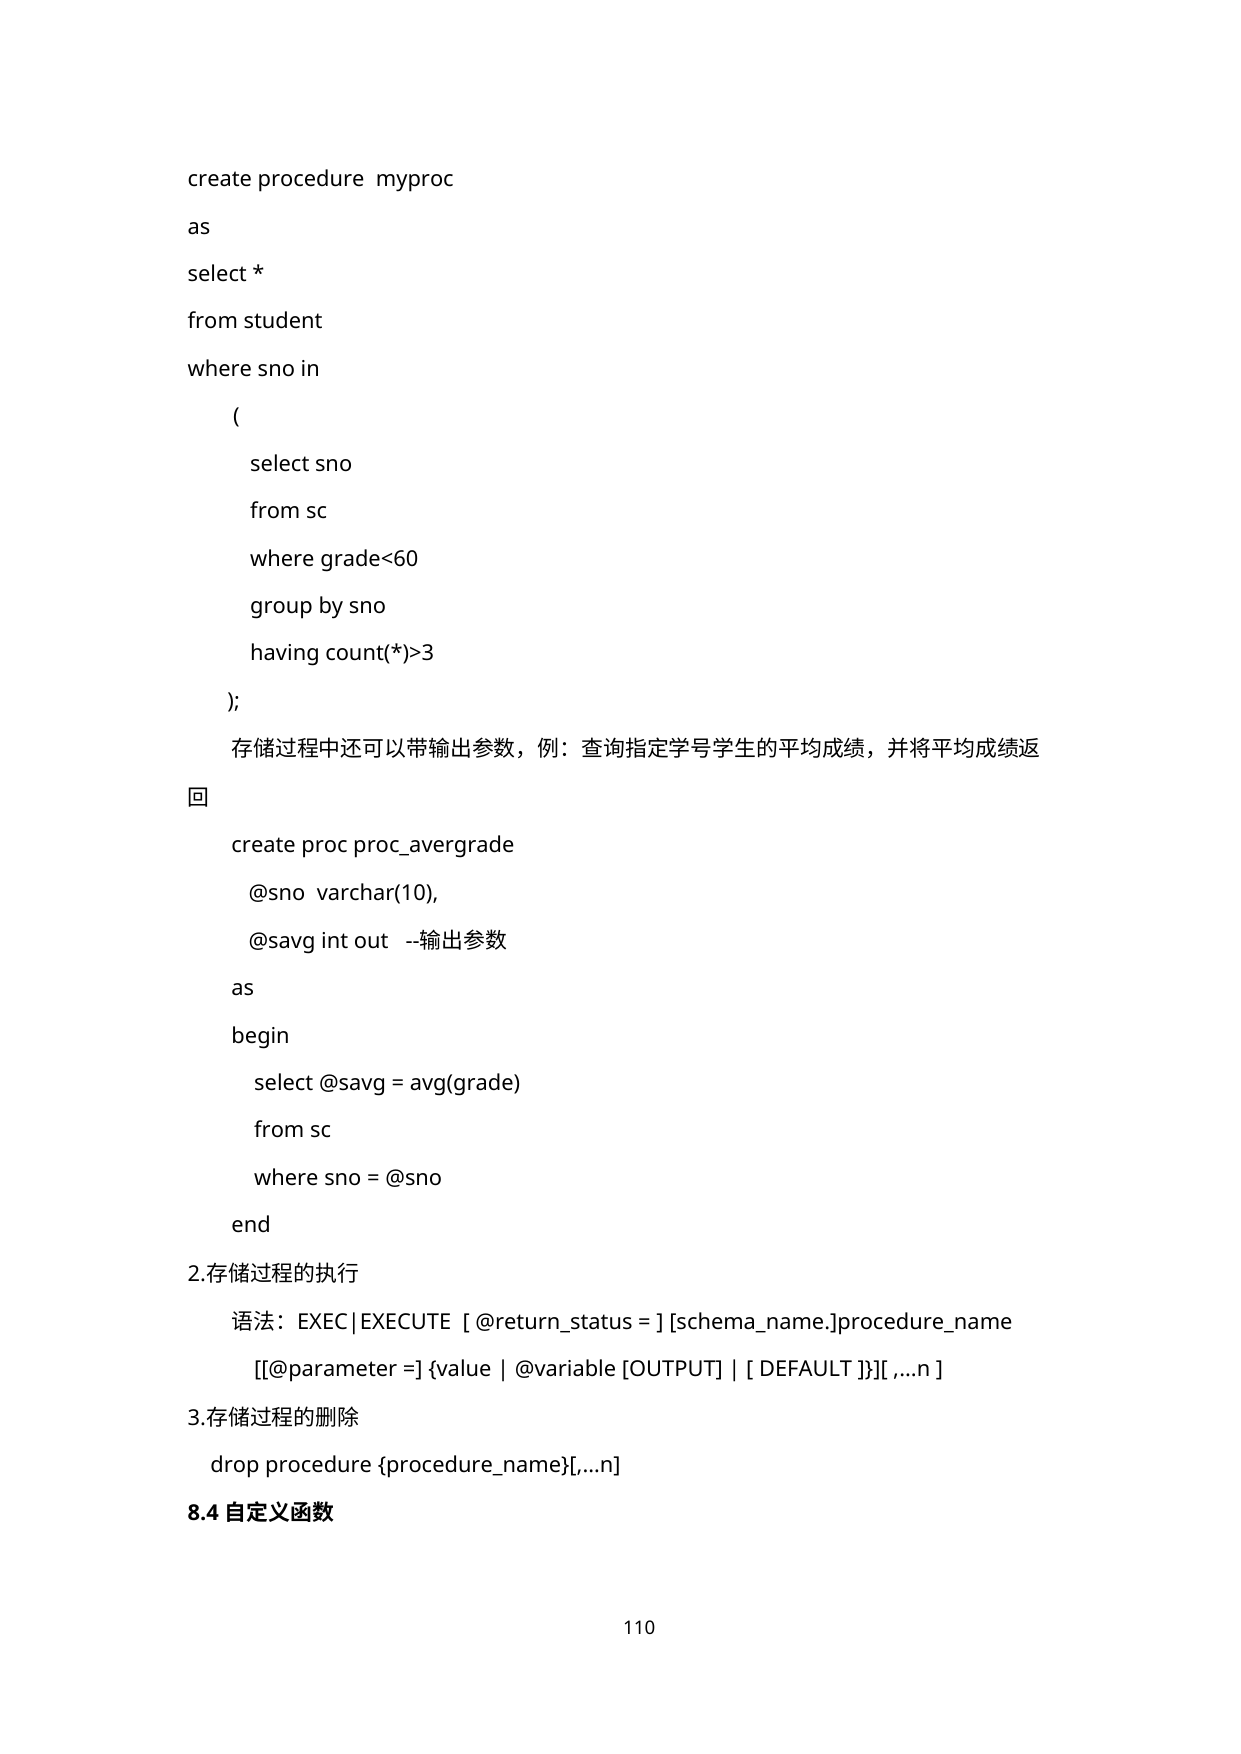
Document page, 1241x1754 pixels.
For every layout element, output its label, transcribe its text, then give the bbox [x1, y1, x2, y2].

text drop procedure {procedure_name}[,…n] [187, 1448, 1053, 1480]
text where sno in [187, 352, 1053, 384]
text as [187, 971, 1053, 1003]
text from sc [187, 494, 1053, 526]
text ); [187, 683, 1053, 716]
text select sno [187, 446, 1053, 479]
text end [187, 1208, 1053, 1240]
text having count(*)>3 [187, 636, 1053, 668]
text where sno = @sno [187, 1161, 1053, 1193]
text create procedure myproc [187, 162, 1053, 194]
text create proc proc_avergrade [187, 828, 1053, 860]
text where grade<60 [187, 541, 1053, 574]
text from student [187, 304, 1053, 337]
text 语法：EXEC|EXECUTE [ @return_status = ] [schema_name.]procedure_name [187, 1304, 1053, 1336]
text ( [187, 399, 1053, 431]
text begin [187, 1018, 1053, 1051]
text 8.4 自定义函数 [187, 1495, 1053, 1528]
text @sno varchar(10), [187, 875, 1053, 908]
text from sc [187, 1113, 1053, 1146]
text 存储过程中还可以带输出参数，例：查询指定学号学生的平均成绩，并将平均成绩返回 [187, 731, 1053, 812]
text [[@parameter =] {value | @variable [OUTPUT] | [ DEFAULT ]}][ ,...n ] [187, 1352, 1053, 1384]
text group by sno [187, 588, 1053, 621]
text as [187, 209, 1053, 242]
text select * [187, 257, 1053, 289]
text 2.存储过程的执行 [187, 1255, 1053, 1288]
text @savg int out --输出参数 [187, 923, 1053, 955]
text select @savg = avg(grade) [187, 1066, 1053, 1098]
text 3.存储过程的删除 [187, 1399, 1053, 1432]
